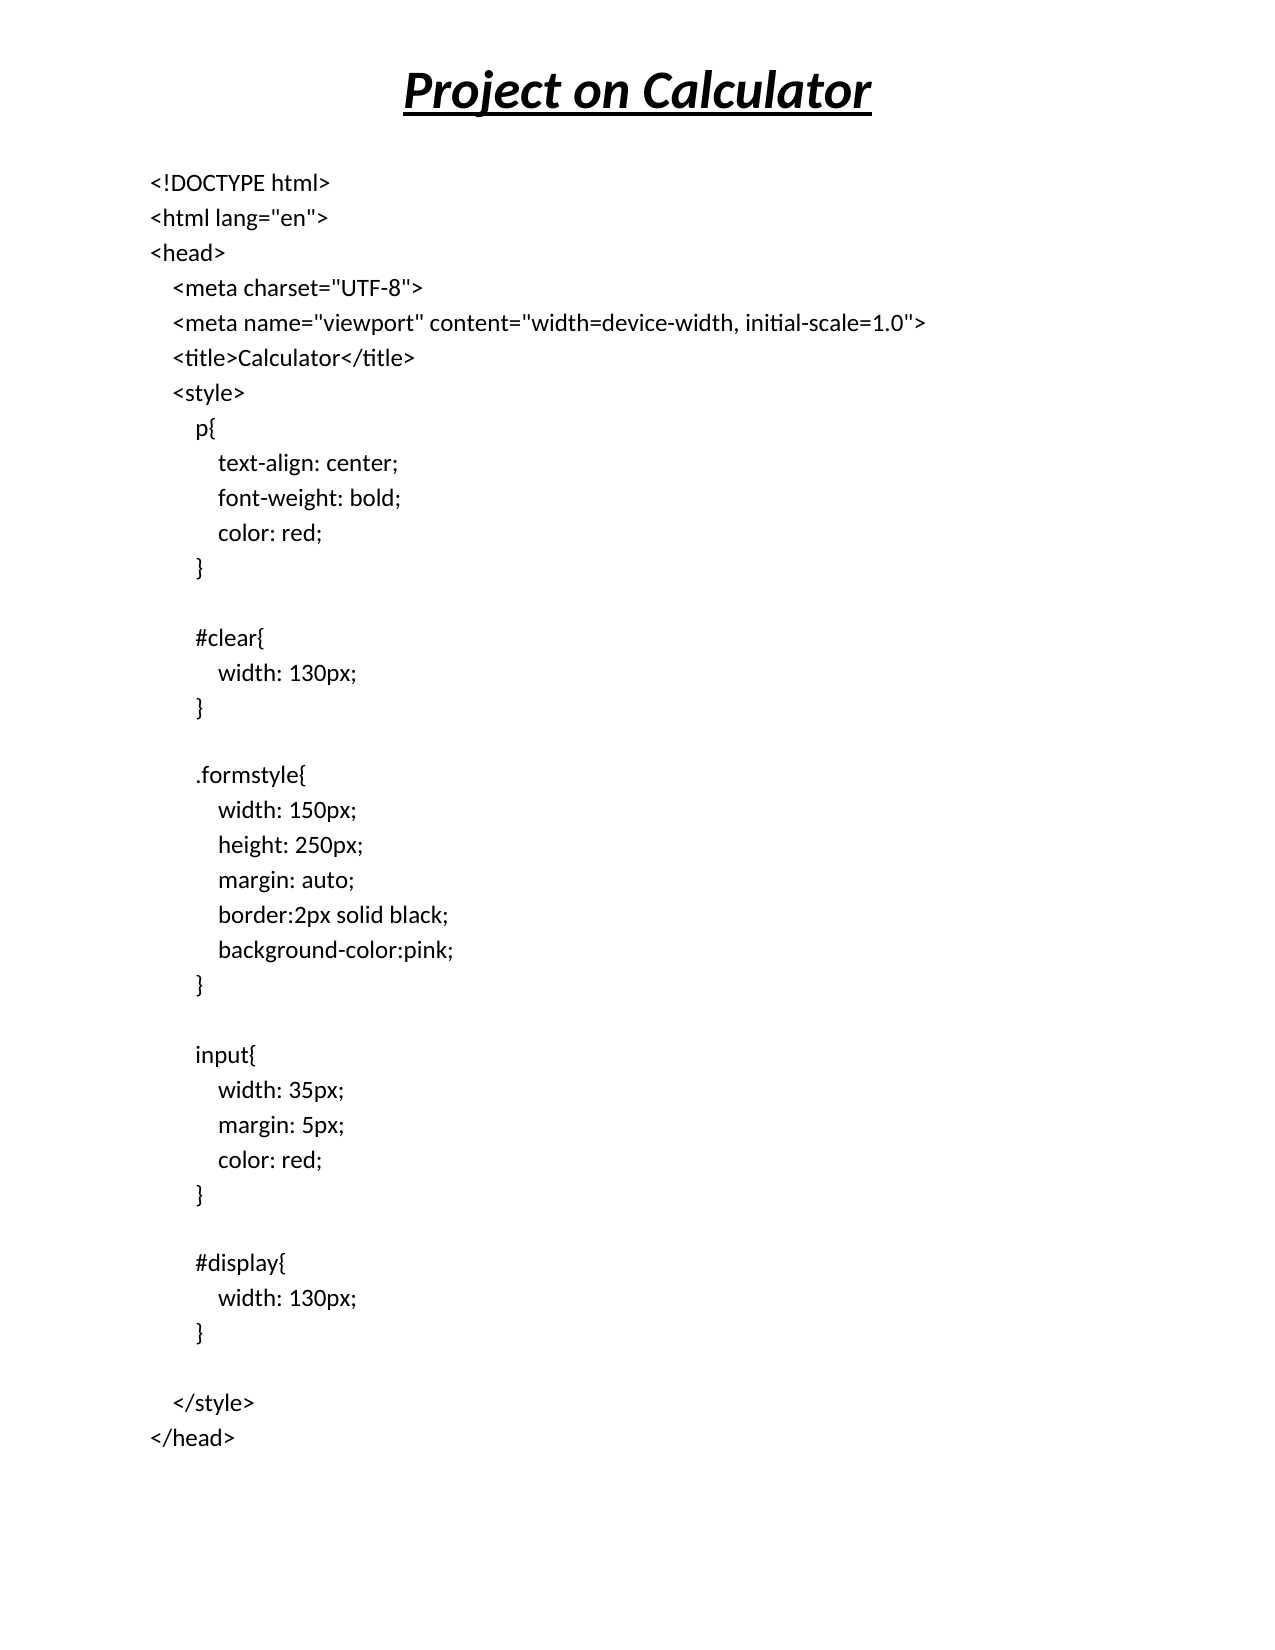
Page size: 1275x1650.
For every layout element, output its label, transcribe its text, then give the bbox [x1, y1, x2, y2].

text </style> [150, 1387, 1125, 1417]
text width: 130px; [150, 657, 1125, 688]
text color: red; [150, 1144, 1125, 1175]
text </head> [150, 1422, 1125, 1452]
text width: 150px; [150, 794, 1125, 825]
text margin: auto; [150, 864, 1125, 895]
text color: red; [150, 517, 1125, 548]
text #clear{ [150, 622, 1125, 653]
text } [150, 969, 1125, 1000]
text } [150, 692, 1125, 723]
text <html lang="en"> [150, 202, 1125, 233]
text border:2px solid black; [150, 899, 1125, 930]
text .formstyle{ [150, 759, 1125, 790]
text <style> [150, 377, 1125, 408]
text } [150, 552, 1125, 583]
text width: 35px; [150, 1074, 1125, 1105]
text <title>Calculator</title> [150, 342, 1125, 373]
text p{ [150, 412, 1125, 443]
text <meta name="viewport" content="width=device-width, initial-scale=1.0"> [150, 307, 1125, 338]
text height: 250px; [150, 829, 1125, 860]
text width: 130px; [150, 1282, 1125, 1312]
text font-weight: bold; [150, 482, 1125, 513]
text input{ [150, 1039, 1125, 1070]
text } [150, 1317, 1125, 1347]
text background-color:pink; [150, 934, 1125, 965]
text <head> [150, 237, 1125, 268]
text } [150, 1179, 1125, 1210]
text Project on Calculator [150, 56, 1125, 122]
text margin: 5px; [150, 1109, 1125, 1140]
text <meta charset="UTF-8"> [150, 272, 1125, 303]
text #display{ [150, 1247, 1125, 1277]
text text-align: center; [150, 447, 1125, 478]
text <!DOCTYPE html> [150, 167, 1125, 198]
